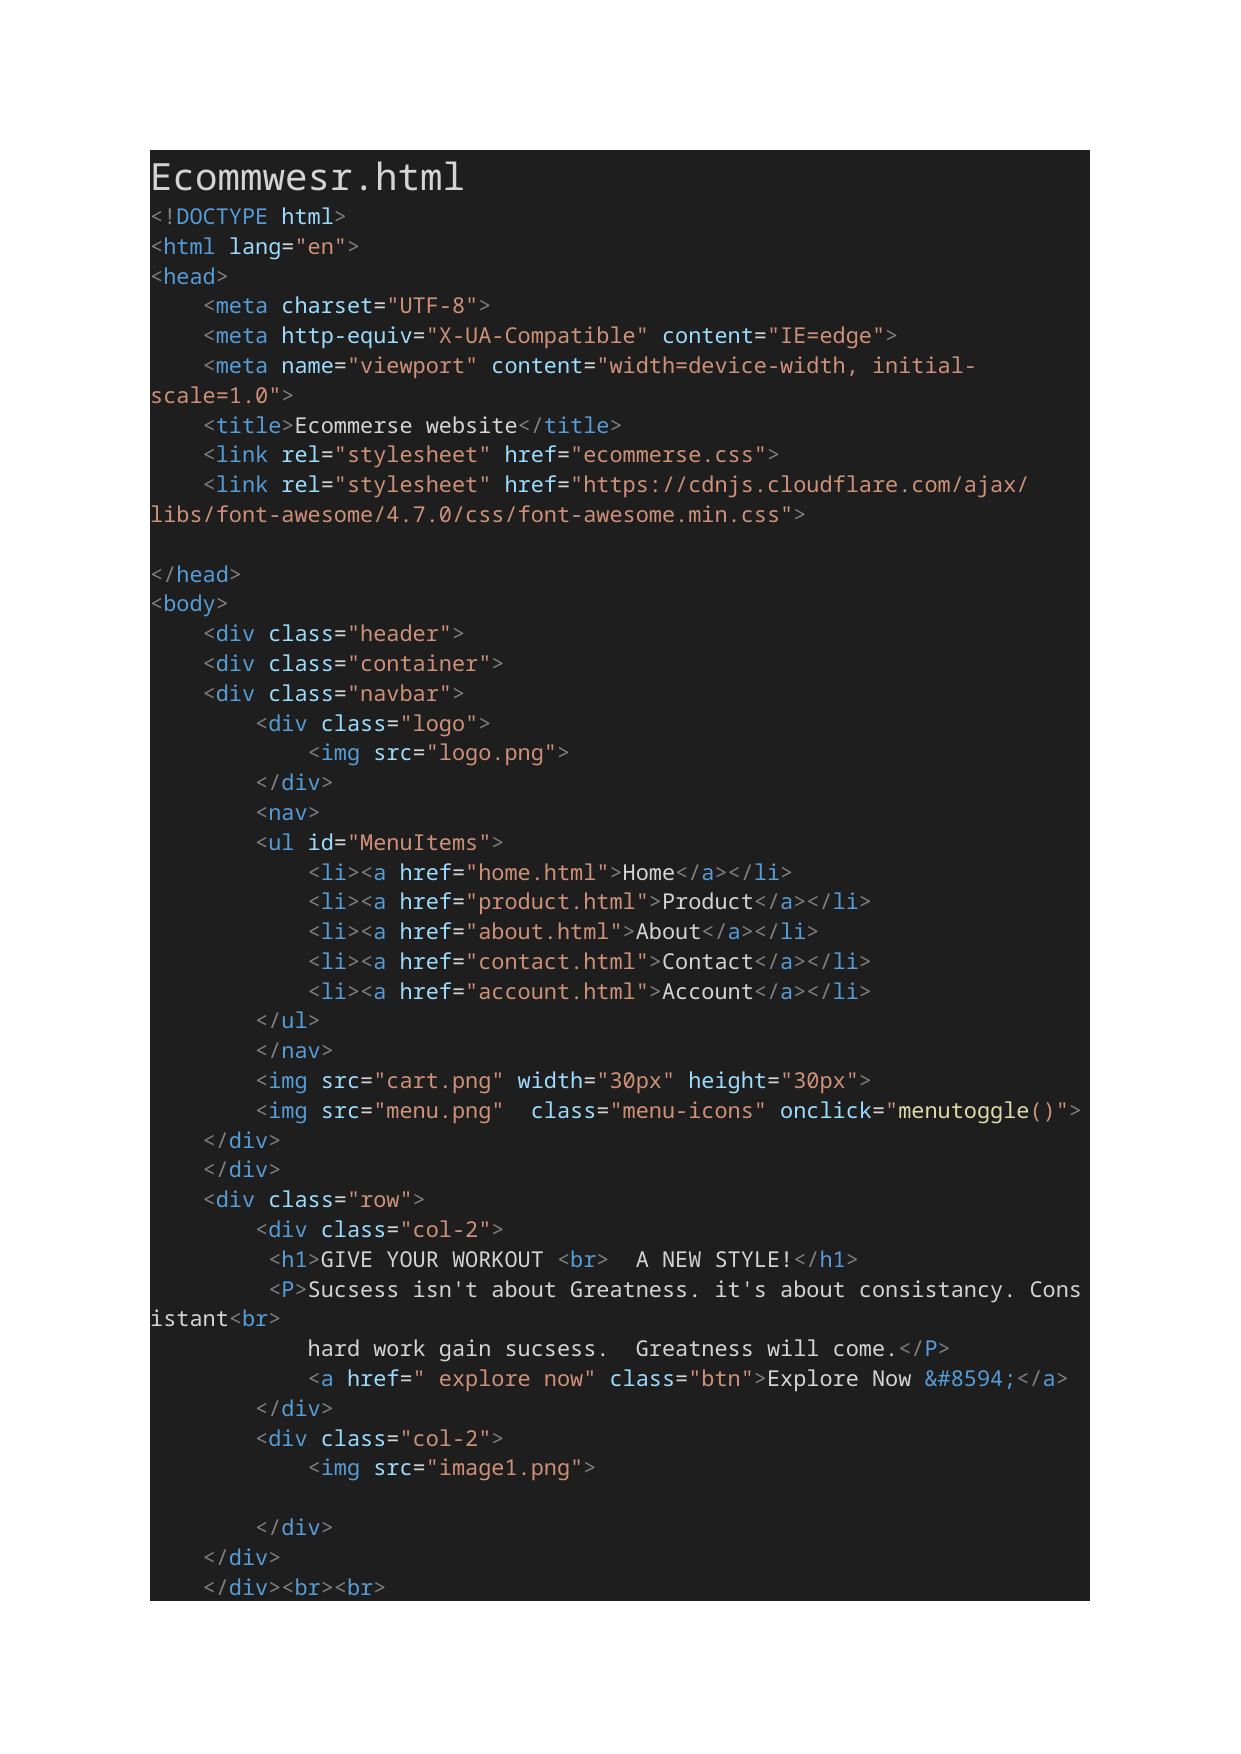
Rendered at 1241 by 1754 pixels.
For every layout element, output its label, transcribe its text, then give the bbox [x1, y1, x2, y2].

text </div> [150, 1542, 1090, 1571]
text <P>Sucsess isn't about Greatness. it's about consistancy. Consistant<br> [150, 1273, 1090, 1333]
text </div> [150, 1512, 1090, 1542]
text <meta charset="UTF-8"> [150, 290, 1090, 320]
text <div class="container"> [150, 648, 1090, 678]
text </div> [150, 1124, 1090, 1154]
text <div class="logo"> [150, 707, 1090, 737]
text <li><a href="product.html">Product</a></li> [150, 886, 1090, 916]
text <link rel="stylesheet" href="ecommerse.css"> [150, 439, 1090, 469]
text <li><a href="about.html">About</a></li> [150, 916, 1090, 946]
text <meta http-equiv="X-UA-Compatible" content="IE=edge"> [150, 320, 1090, 350]
text <img src="image1.png"> [150, 1452, 1090, 1482]
text Ecommwesr.html [150, 150, 1090, 201]
text <div class="col-2"> [150, 1214, 1090, 1244]
text </div><br><br> [150, 1571, 1090, 1601]
text <div class="col-2"> [150, 1422, 1090, 1452]
text <img src="menu.png" class="menu-icons" onclick="menutoggle()"> [150, 1095, 1090, 1124]
text <html lang="en"> [150, 231, 1090, 261]
text <nav> [150, 797, 1090, 827]
text <link rel="stylesheet" href="https://cdnjs.cloudflare.com/ajax/libs/font-awesome/4.7.0/css/font-awesome.min.css"> [150, 469, 1090, 529]
text <meta name="viewport" content="width=device-width, initial-scale=1.0"> [150, 350, 1090, 409]
text </div> [150, 1154, 1090, 1184]
text <head> [150, 261, 1090, 290]
text </div> [150, 767, 1090, 797]
text <body> [150, 588, 1090, 618]
text </div> [150, 1393, 1090, 1422]
text </head> [150, 558, 1090, 588]
text </nav> [150, 1035, 1090, 1065]
text hard work gain sucsess. Greatness will come.</P> [150, 1333, 1090, 1363]
text <li><a href="contact.html">Contact</a></li> [150, 946, 1090, 976]
text </ul> [150, 1005, 1090, 1035]
text <a href=" explore now" class="btn">Explore Now &#8594;</a> [150, 1363, 1090, 1393]
text <title>Ecommerse website</title> [150, 409, 1090, 439]
text <div class="header"> [150, 618, 1090, 648]
text <div class="row"> [150, 1184, 1090, 1214]
text <img src="logo.png"> [150, 737, 1090, 767]
text <!DOCTYPE html> [150, 201, 1090, 231]
text <li><a href="account.html">Account</a></li> [150, 976, 1090, 1005]
text <img src="cart.png" width="30px" height="30px"> [150, 1065, 1090, 1095]
text <div class="navbar"> [150, 678, 1090, 707]
text <ul id="MenuItems"> [150, 827, 1090, 856]
text <h1>GIVE YOUR WORKOUT <br> A NEW STYLE!</h1> [150, 1244, 1090, 1273]
text <li><a href="home.html">Home</a></li> [150, 856, 1090, 886]
